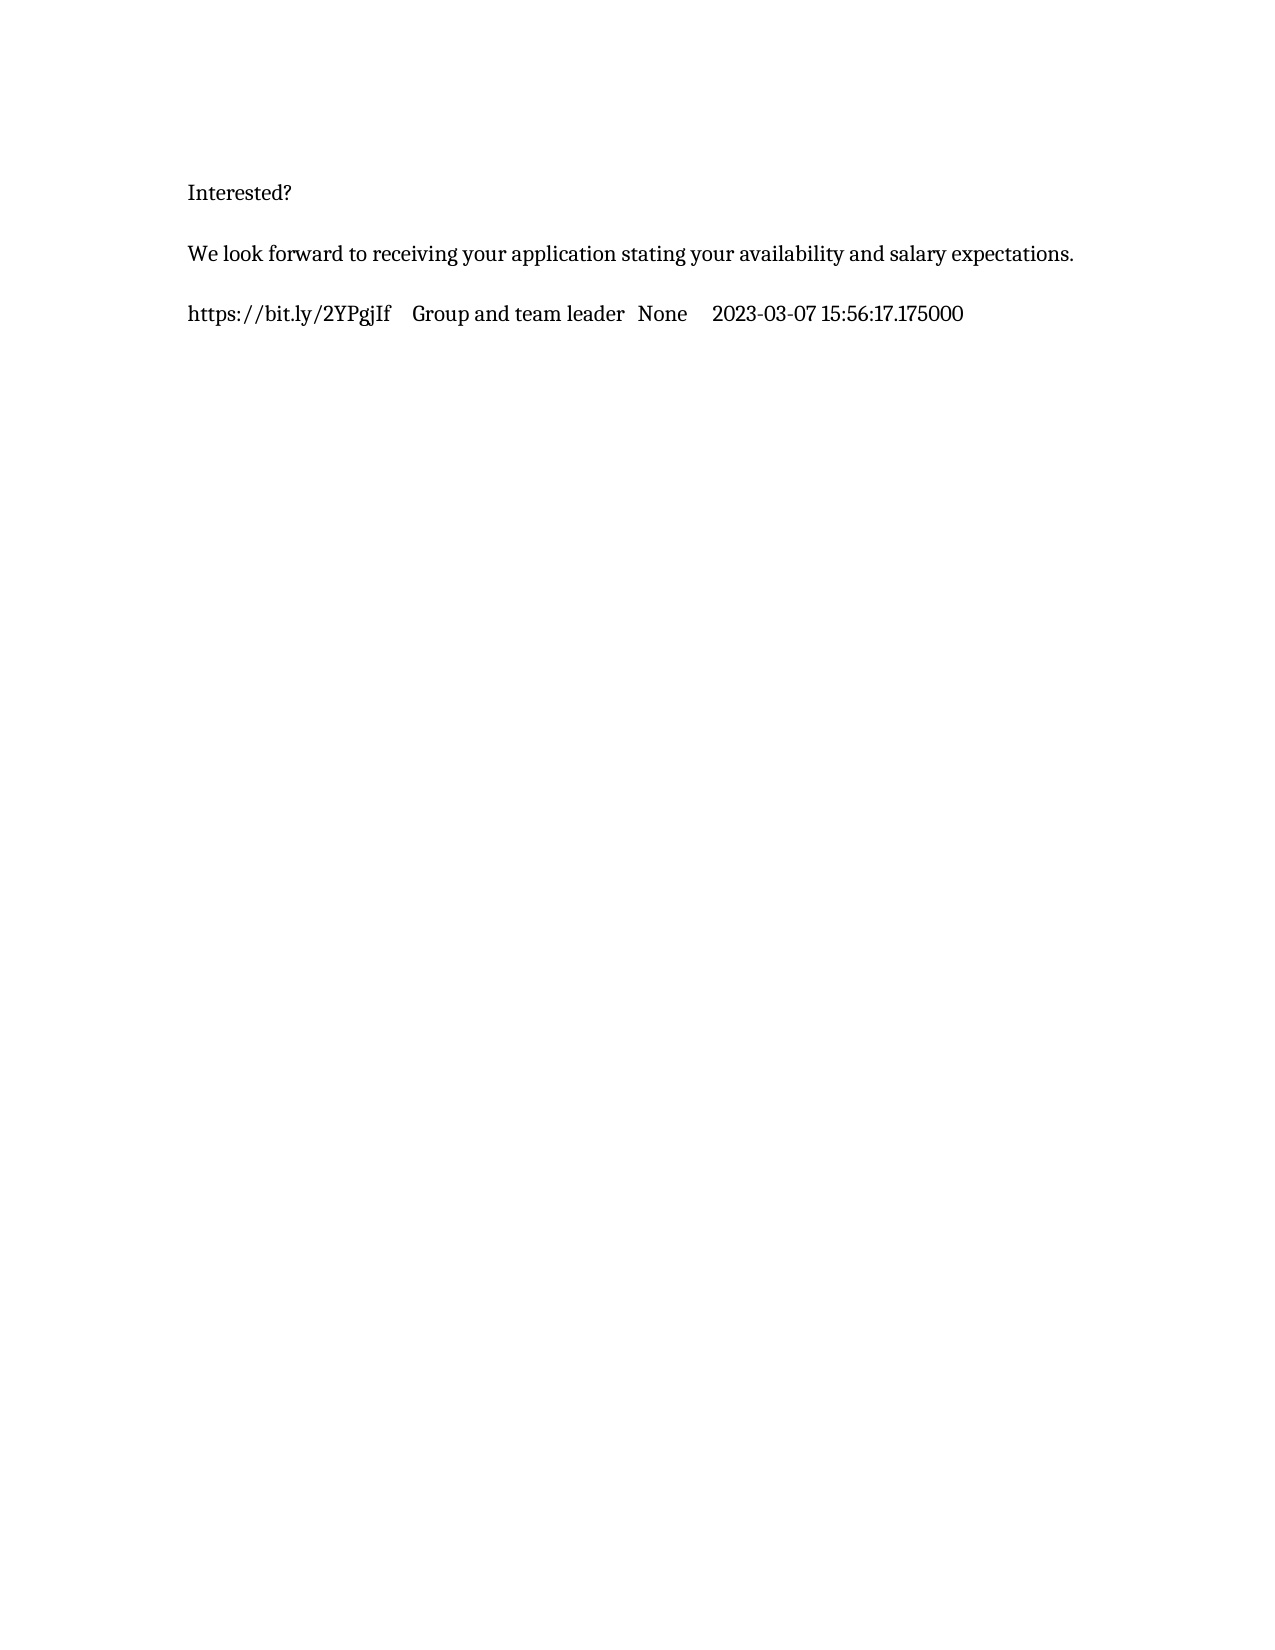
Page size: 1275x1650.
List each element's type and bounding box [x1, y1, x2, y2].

text [187, 150, 1087, 358]
